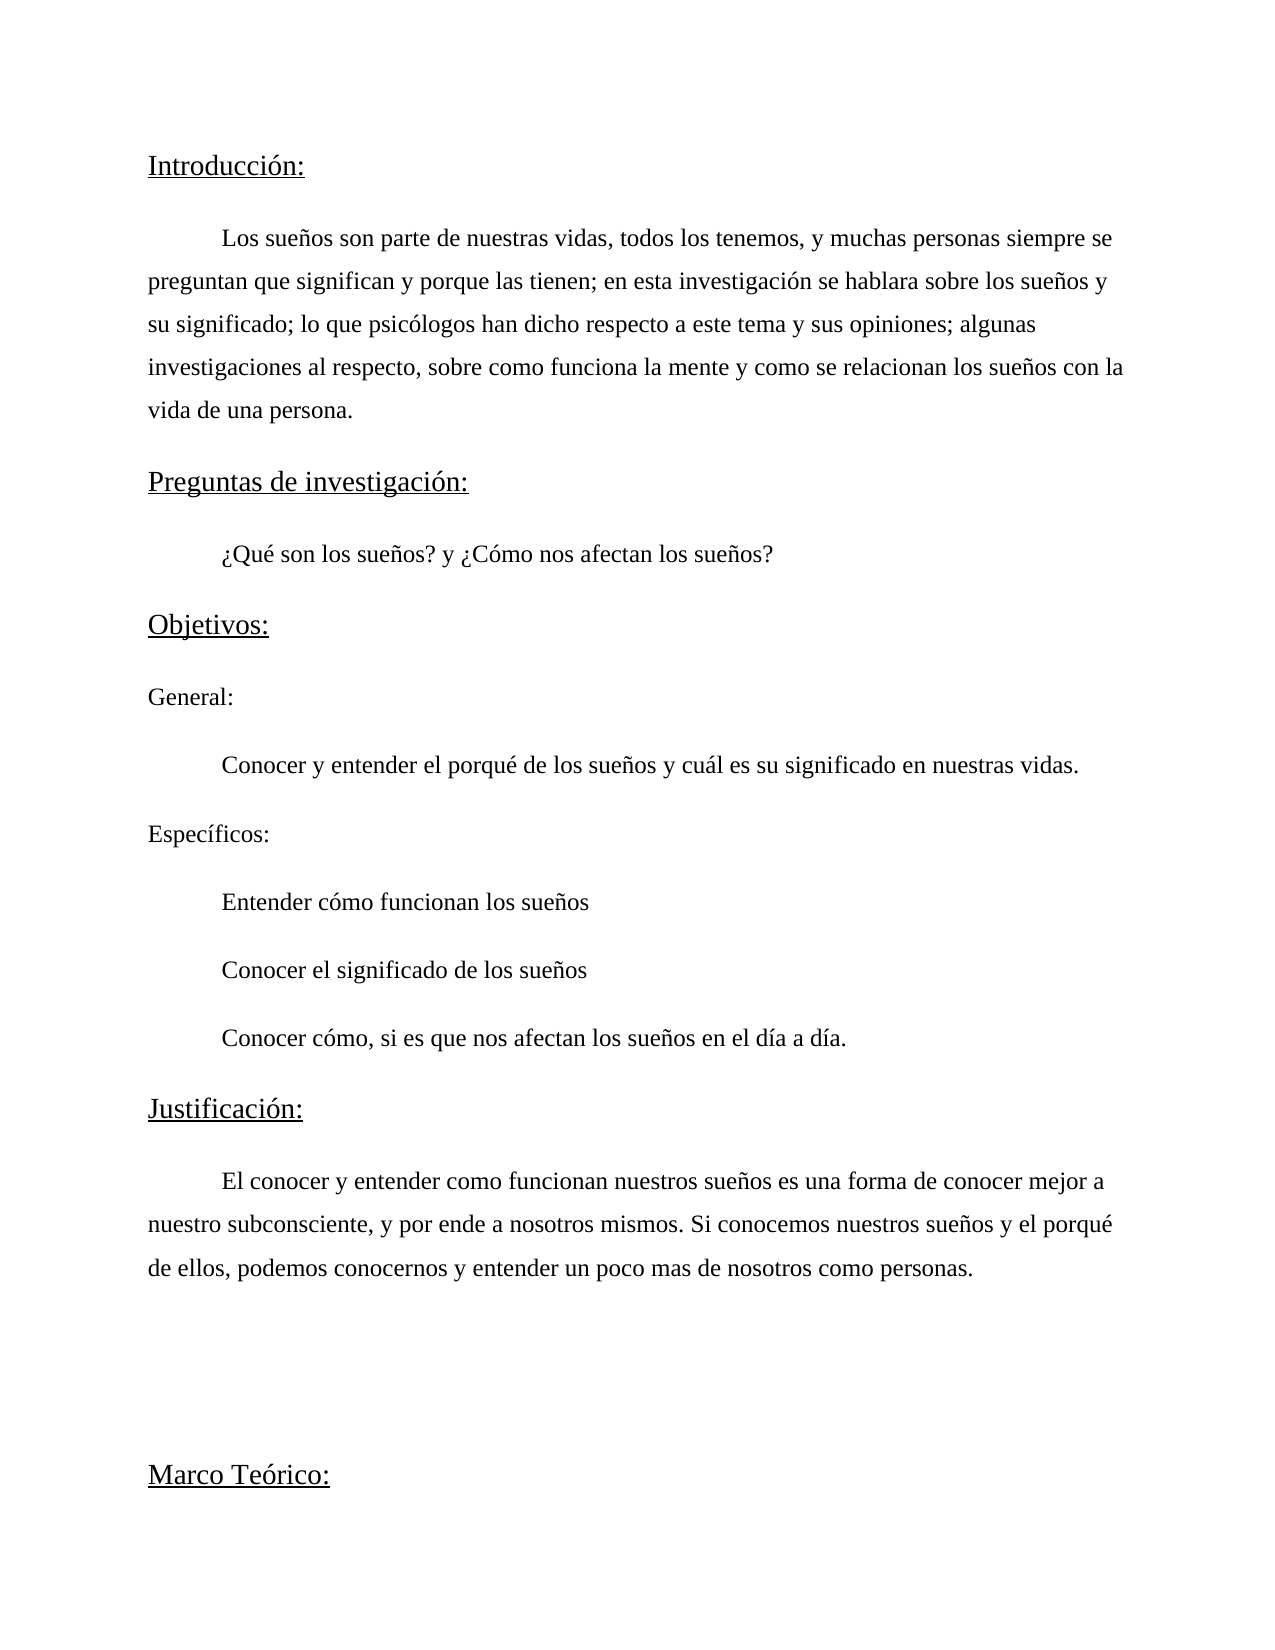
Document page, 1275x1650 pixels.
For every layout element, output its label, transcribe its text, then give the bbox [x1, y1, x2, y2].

text Los sueños son parte de nuestras vidas, todos los tenemos, y muchas personas siempre se preguntan que significan y porque las tienen; en esta investigación se hablara sobre los sueños y su significado; lo que psicólogos han dicho respecto a este tema y sus opiniones; algunas investigaciones al respecto, sobre como funciona la mente y como se relacionan los sueños con la vida de una persona. [148, 223, 1127, 424]
text Entender cómo funcionan los sueños [148, 887, 1127, 916]
text General: [148, 682, 1127, 711]
text Preguntas de investigación: [148, 464, 1127, 497]
text Conocer el significado de los sueños [148, 955, 1127, 984]
text Marco Teórico: [148, 1457, 1127, 1491]
text ¿Qué son los sueños? y ¿Cómo nos afectan los sueños? [148, 539, 1127, 568]
text Introducción: [148, 148, 1127, 181]
text Justificación: [148, 1091, 1127, 1125]
text Objetivos: [148, 607, 1127, 641]
text Conocer y entender el porqué de los sueños y cuál es su significado en nuestras vidas. [221, 751, 1127, 779]
text Específicos: [148, 819, 1127, 847]
text Conocer cómo, si es que nos afectan los sueños en el día a día. [148, 1023, 1127, 1052]
text El conocer y entender como funcionan nuestros sueños es una forma de conocer mejor a nuestro subconsciente, y por ende a nosotros mismos. Si conocemos nuestros sueños y el porqué de ellos, podemos conocernos y entender un poco mas de nosotros como personas. [148, 1166, 1127, 1281]
